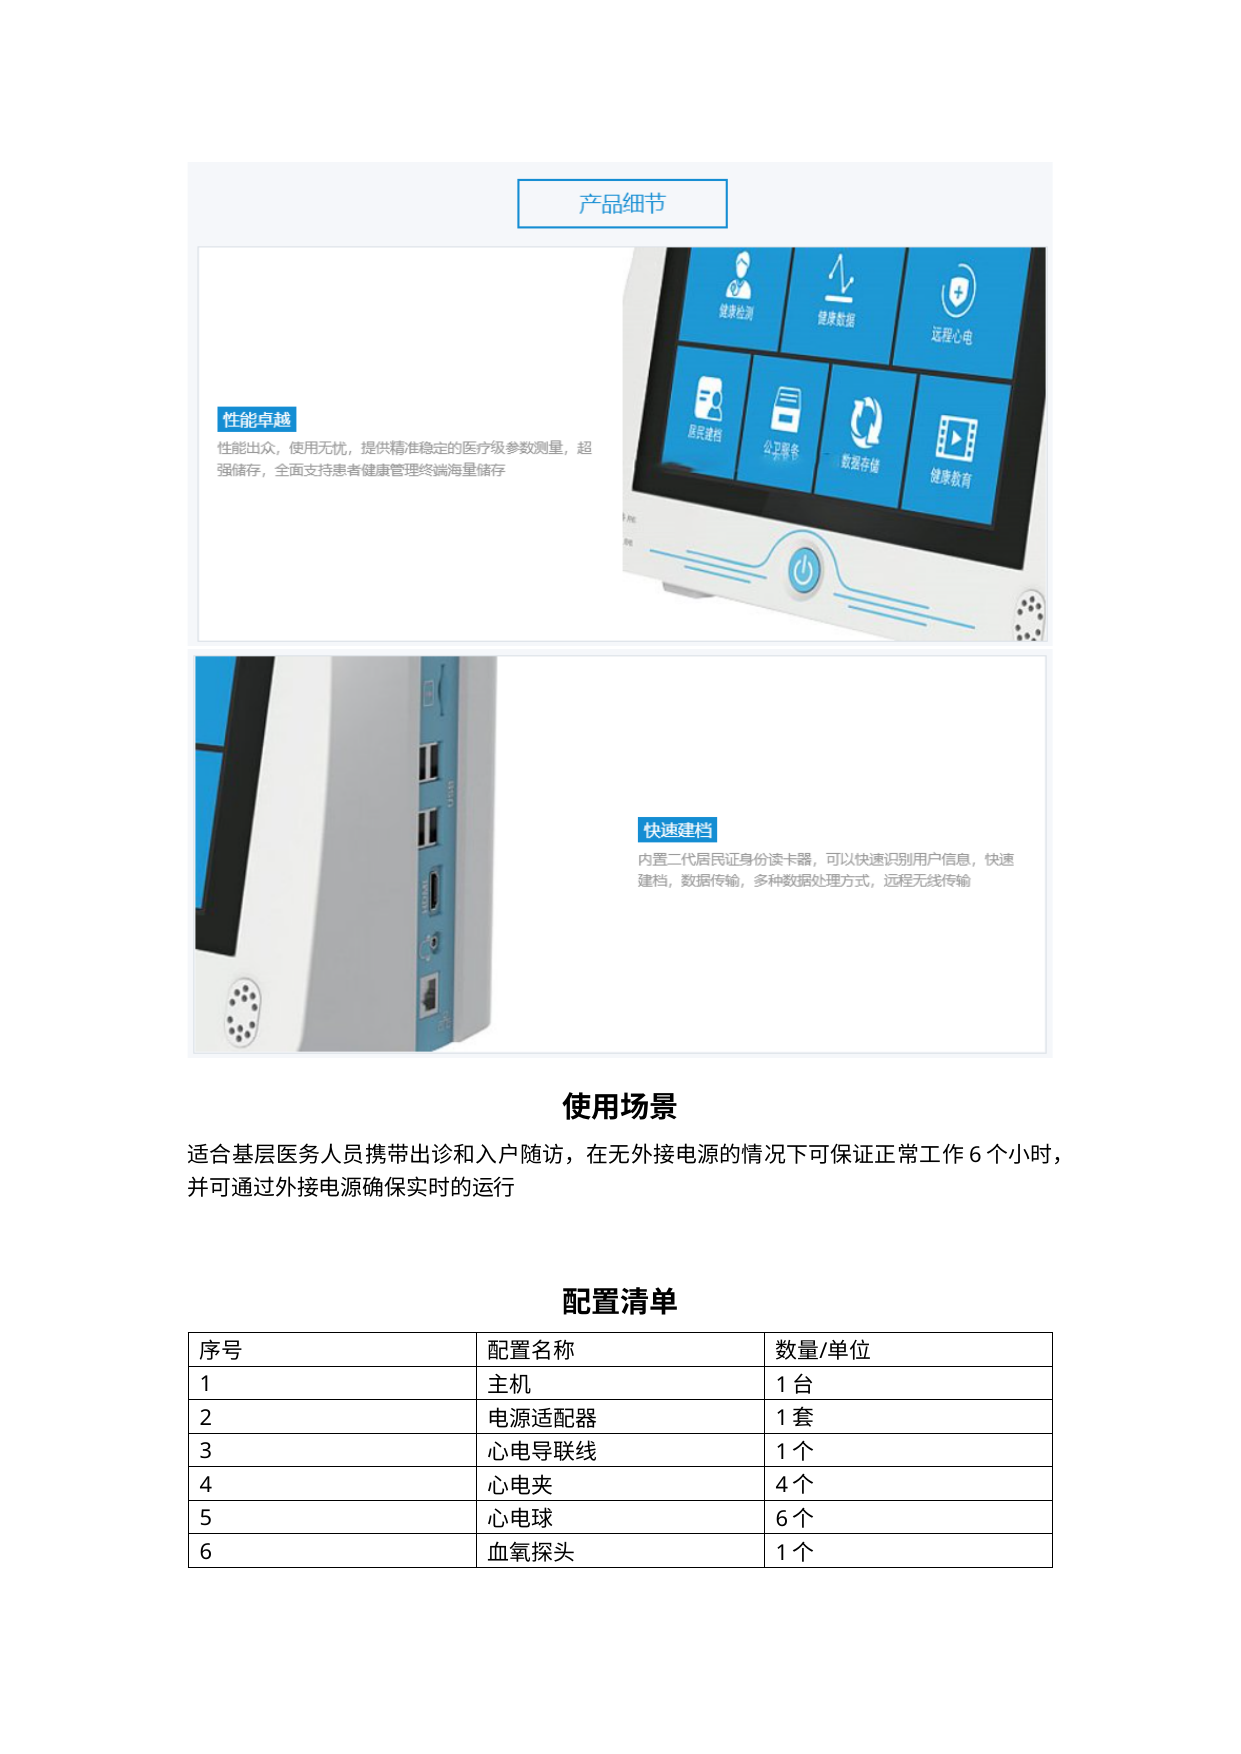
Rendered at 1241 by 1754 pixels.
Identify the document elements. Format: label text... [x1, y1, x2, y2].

table_cell 3 [189, 1434, 476, 1466]
table_cell 血氧探头 [477, 1534, 764, 1567]
table_cell 5 [189, 1501, 476, 1533]
table_cell 1套 [765, 1400, 1052, 1433]
table_cell 2 [189, 1400, 476, 1433]
table_header 数量/单位 [765, 1333, 1052, 1366]
table_header 配置名称 [477, 1333, 764, 1366]
table_header 序号 [189, 1333, 476, 1366]
table_cell 心电夹 [477, 1467, 764, 1500]
table_cell 1个 [765, 1434, 1052, 1466]
picture [187, 649, 1053, 1058]
table_cell 1个 [765, 1534, 1052, 1567]
table_cell 心电球 [477, 1501, 764, 1533]
table_cell 4 [189, 1467, 476, 1500]
text 配置清单 [187, 1267, 1053, 1332]
picture [187, 162, 1053, 646]
table_cell 1台 [765, 1367, 1052, 1399]
table_cell 心电导联线 [477, 1434, 764, 1466]
text 适合基层医务人员携带出诊和入户随访，在无外接电源的情况下可保证正常工作6个小时，并可通过外接电源确保实时的运行 [187, 1137, 1053, 1202]
table_cell 4个 [765, 1467, 1052, 1500]
table_cell 电源适配器 [477, 1400, 764, 1433]
text 使用场景 [187, 1072, 1053, 1137]
table_cell 6个 [765, 1501, 1052, 1533]
table_cell 1 [189, 1367, 476, 1399]
table_cell 主机 [477, 1367, 764, 1399]
table_cell 6 [189, 1534, 476, 1567]
